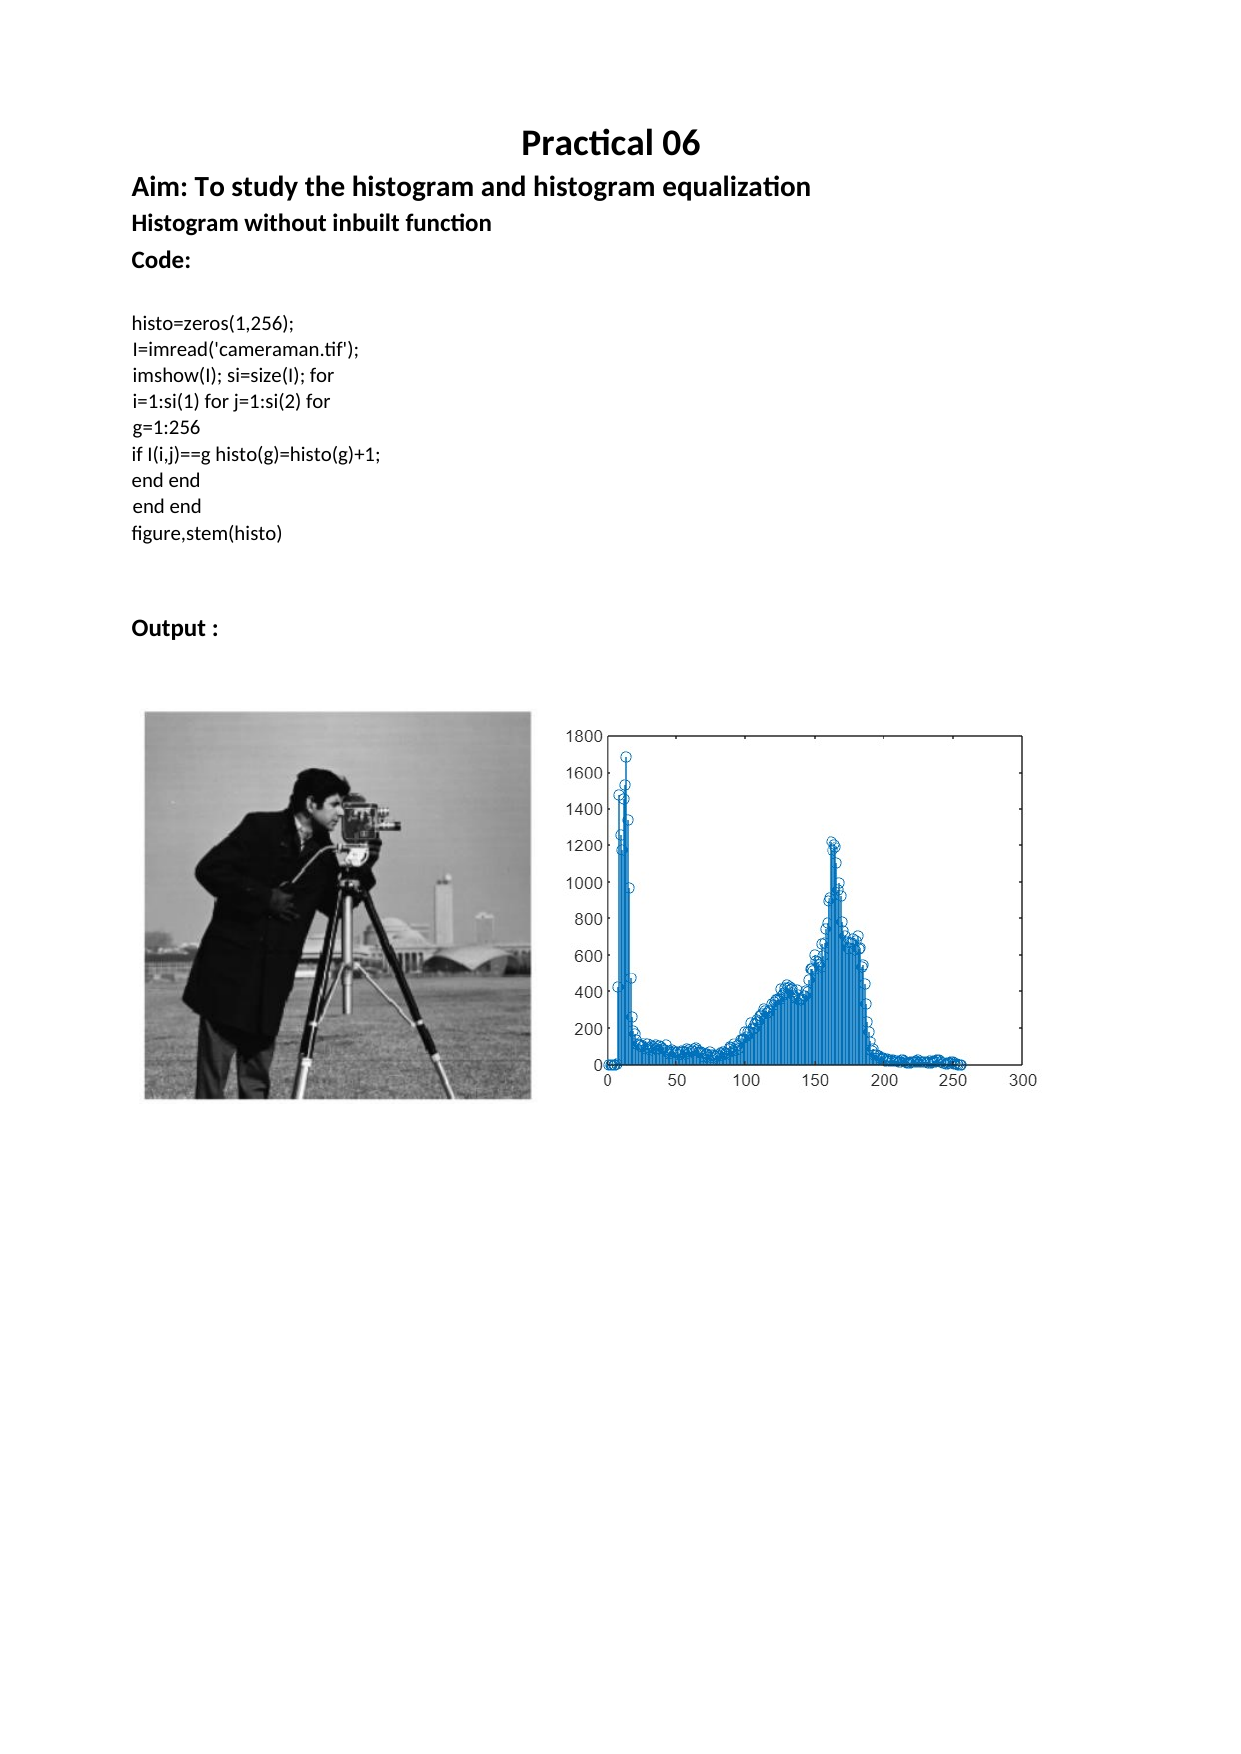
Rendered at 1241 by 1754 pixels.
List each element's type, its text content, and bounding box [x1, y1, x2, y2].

text figure,stem(histo) [131, 520, 381, 546]
text Output : [131, 612, 420, 643]
text histo=zeros(1,256); I=imread('cameraman.tif'); imshow(I); si=size(I); for i=1:si(1) for j=1:si(2) for g=1:256 [131, 310, 381, 440]
text Histogram without inbuilt function [131, 207, 569, 237]
subtitle Aim: To study the histogram and histogram equalization [131, 168, 895, 204]
subtitle Practical 06 [521, 119, 1034, 165]
picture [139, 708, 542, 1104]
text Code: [131, 244, 569, 275]
text if I(i,j)==g histo(g)=histo(g)+1; [131, 441, 381, 466]
picture [554, 714, 1048, 1104]
text end end end end [131, 468, 219, 519]
